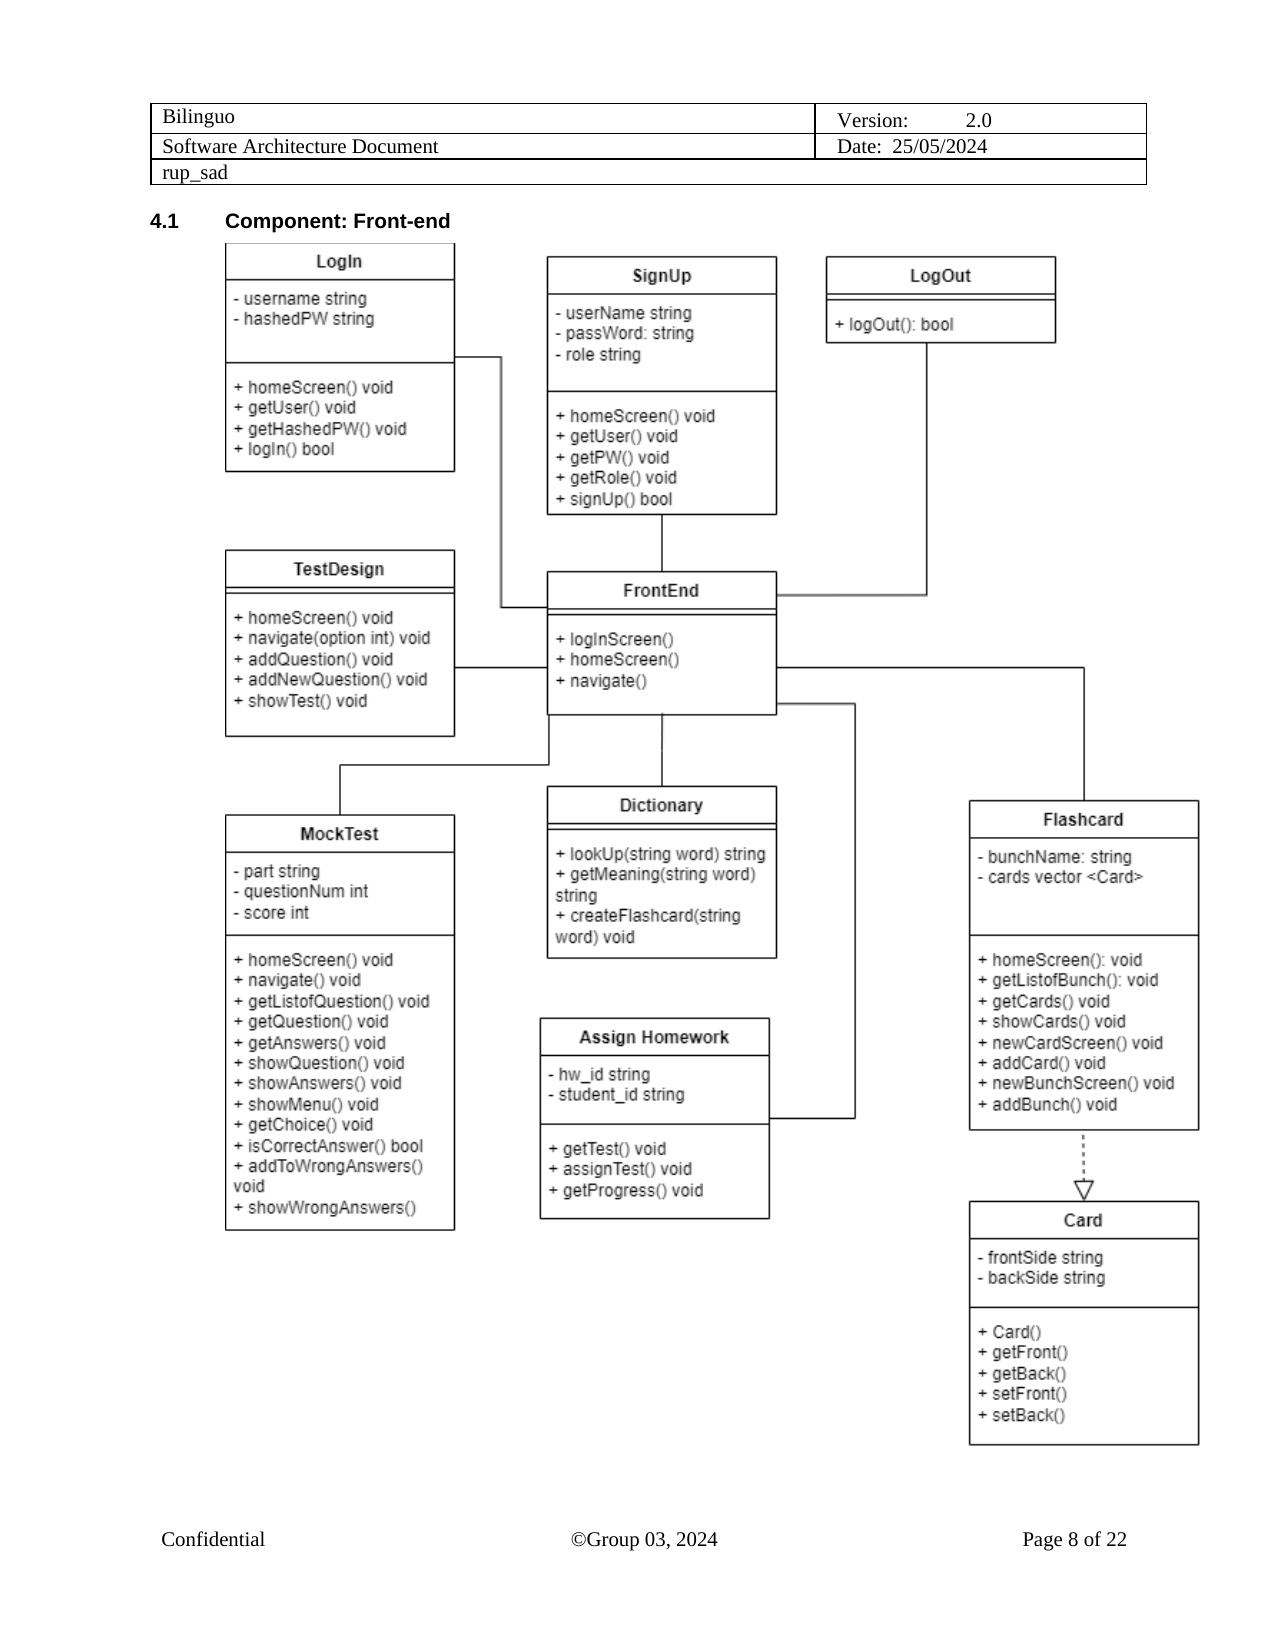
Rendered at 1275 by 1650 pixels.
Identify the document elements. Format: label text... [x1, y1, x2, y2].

picture [225, 243, 1200, 1450]
subtitle Component: Front-end [150, 209, 1125, 233]
